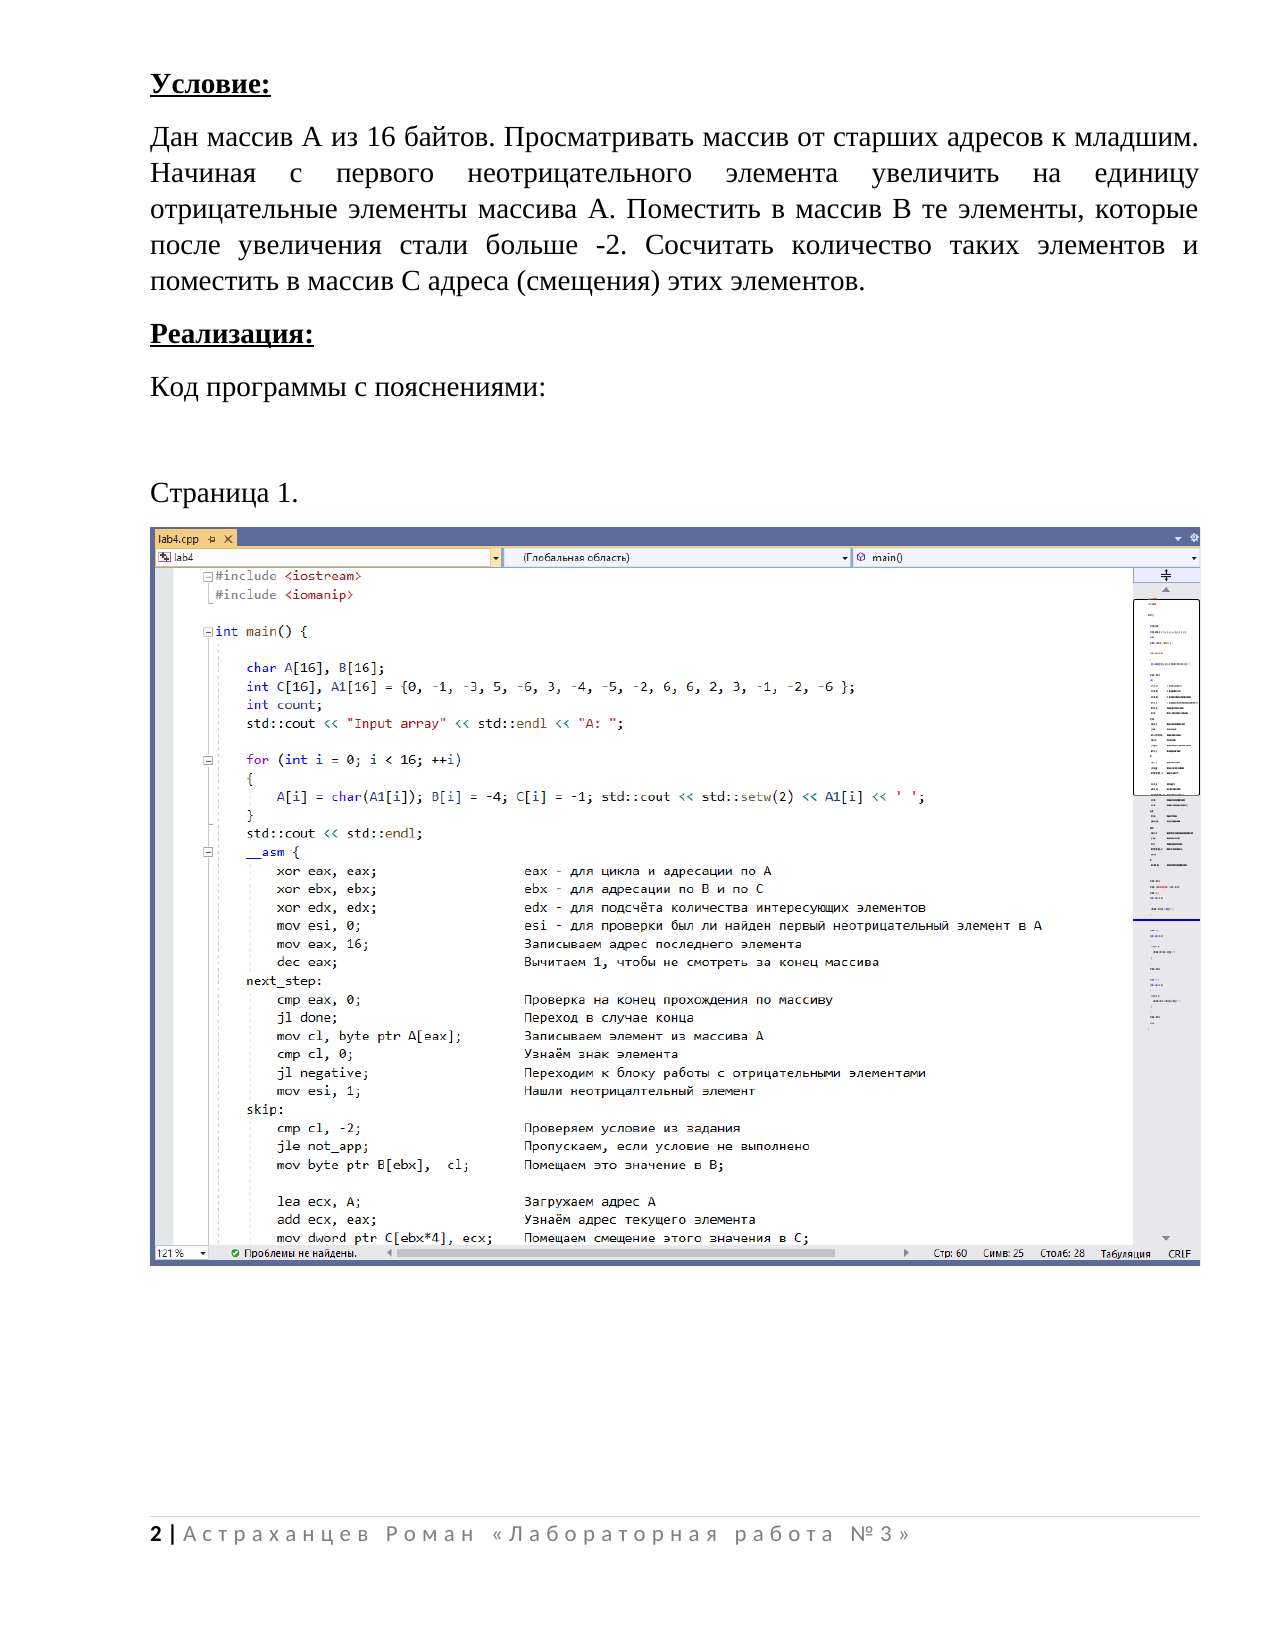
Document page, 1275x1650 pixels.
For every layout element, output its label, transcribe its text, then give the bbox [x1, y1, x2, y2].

text Реализация: [150, 316, 1200, 350]
text Страница 1. [150, 475, 1200, 508]
picture [150, 527, 1200, 1266]
text Код программы с пояснениями: [150, 369, 1200, 403]
text Дан массив А из 16 байтов. Просматривать массив от старших адресов к младшим. Начиная с первого неотрицательного элемента увеличить на единицу отрицательные элементы массива А. Поместить в массив В те элементы, которые после увеличения стали больше -2. Сосчитать количество таких элементов и поместить в массив С адреса (смещения) этих элементов. [150, 119, 1200, 297]
text Условие: [150, 66, 1200, 99]
